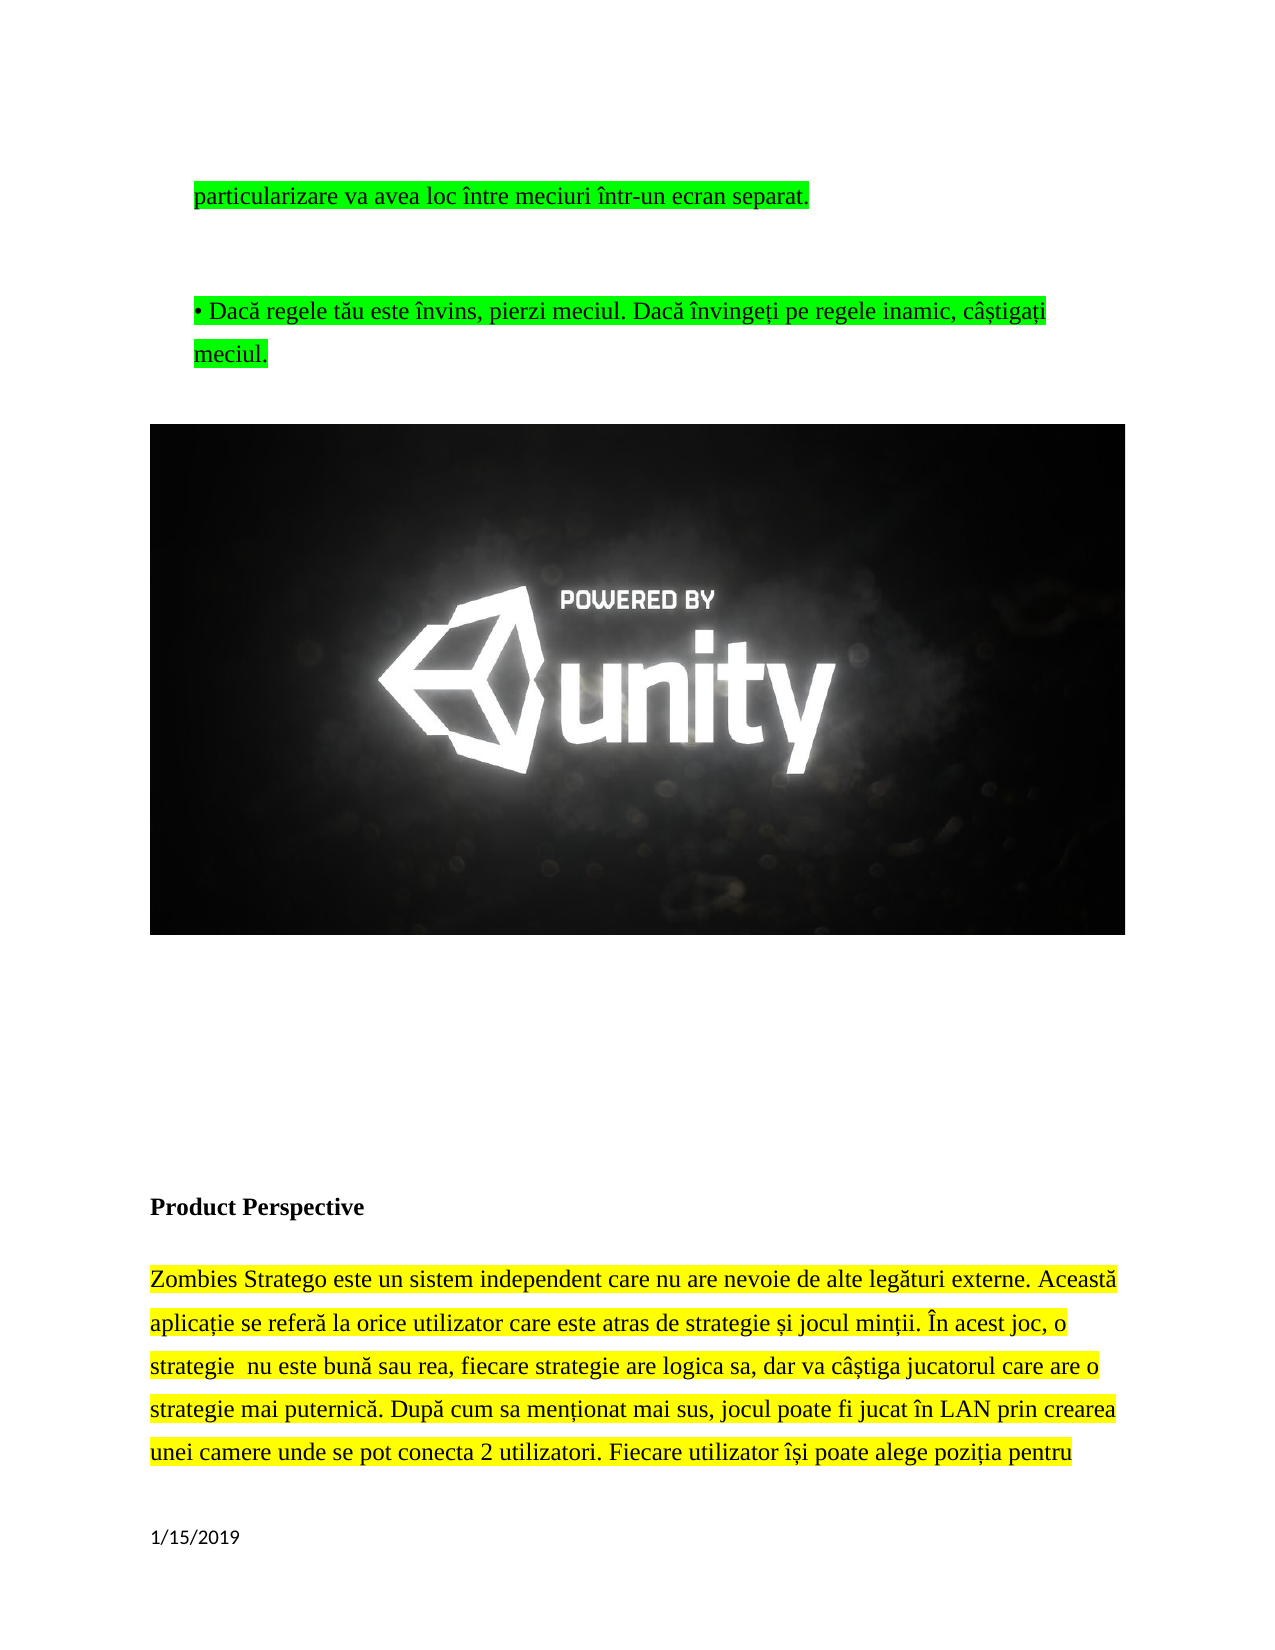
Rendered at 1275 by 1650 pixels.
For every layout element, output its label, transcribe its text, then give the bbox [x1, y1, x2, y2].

text Product Perspective [150, 1192, 1125, 1221]
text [150, 1264, 1125, 1466]
picture [150, 424, 1125, 935]
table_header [155, 150, 1125, 382]
